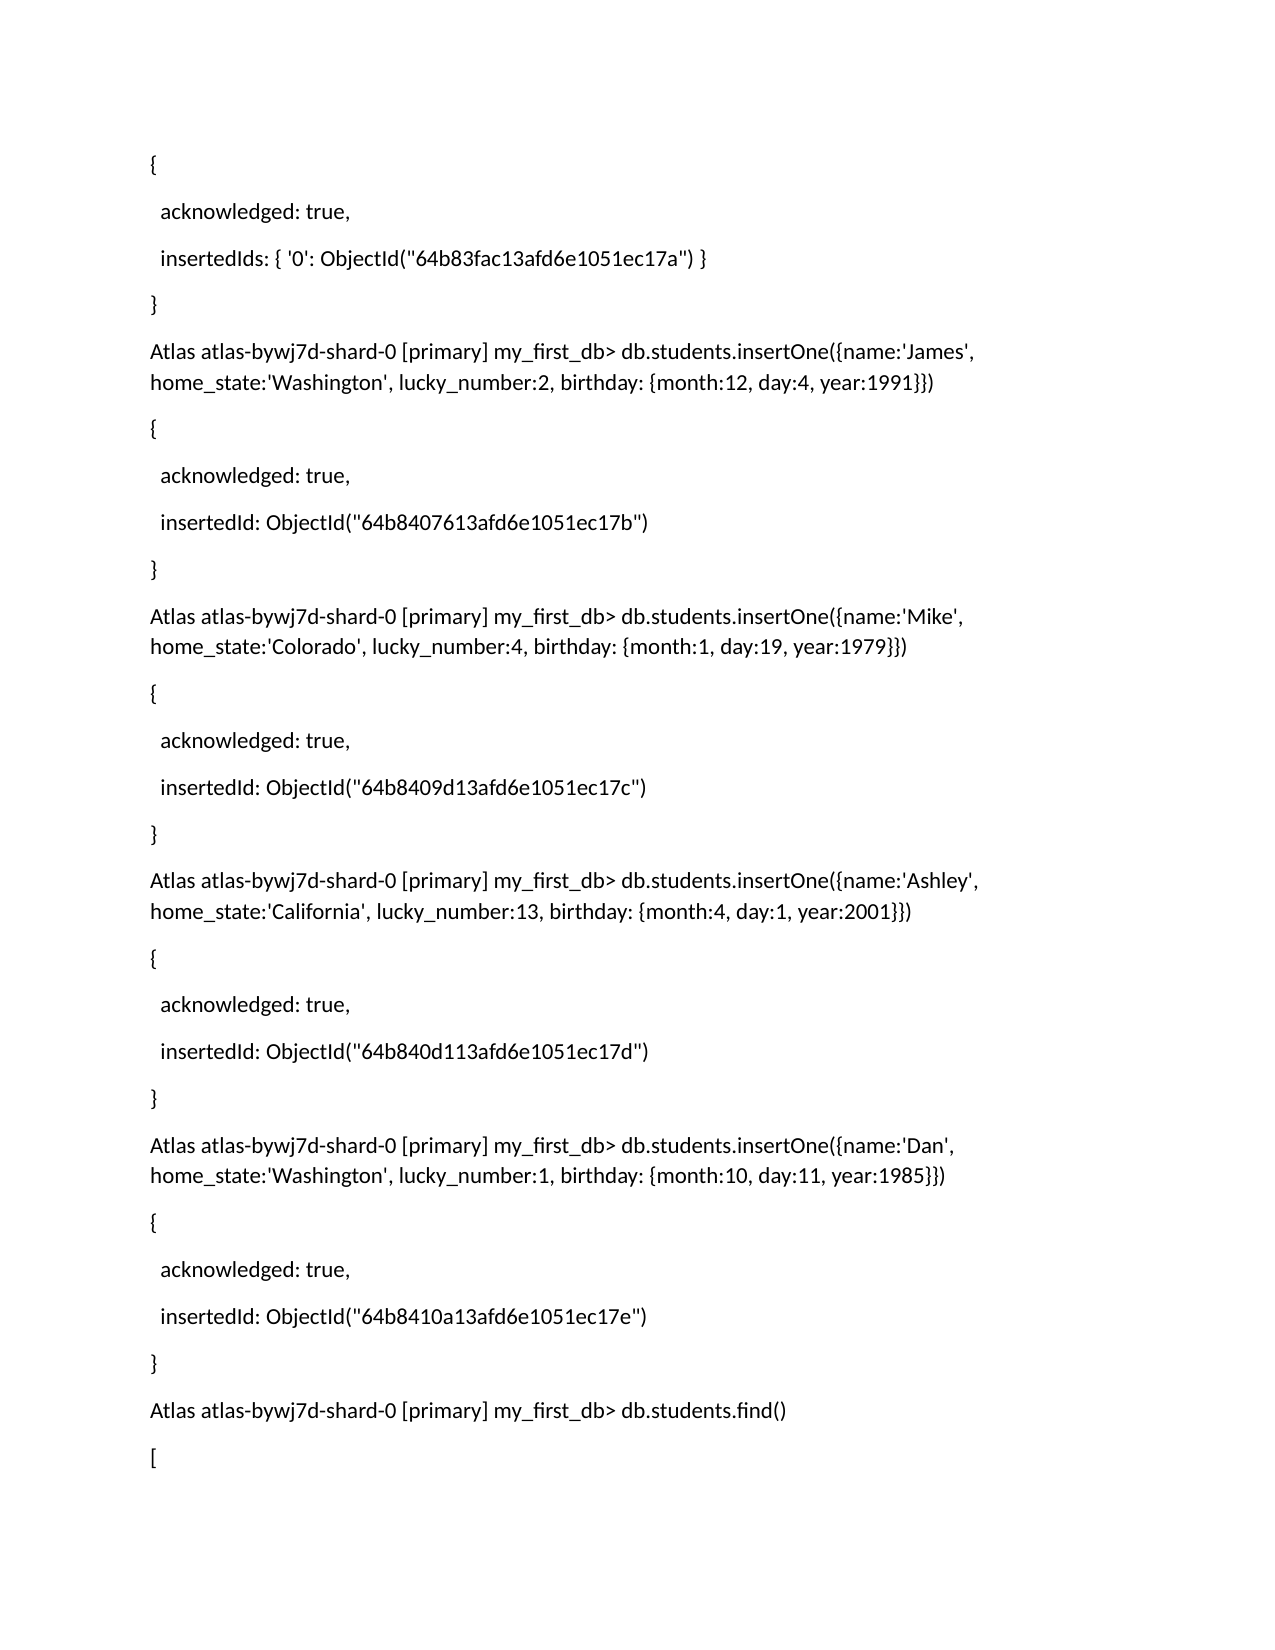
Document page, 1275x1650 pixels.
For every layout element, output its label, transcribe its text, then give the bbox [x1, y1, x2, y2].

text { [150, 1208, 1125, 1236]
text Atlas atlas-bywj7d-shard-0 [primary] my_first_db> db.students.insertOne({name:'Ashley', home_state:'California', lucky_number:13, birthday: {month:4, day:1, year:2001}}) [150, 867, 1125, 925]
text insertedIds: { '0': ObjectId("64b83fac13afd6e1051ec17a") } [150, 244, 1125, 272]
text { [150, 414, 1125, 443]
text insertedId: ObjectId("64b8407613afd6e1051ec17b") [150, 508, 1125, 536]
text Atlas atlas-bywj7d-shard-0 [primary] my_first_db> db.students.insertOne({name:'Dan', home_state:'Washington', lucky_number:1, birthday: {month:10, day:11, year:1985}}) [150, 1131, 1125, 1189]
text acknowledged: true, [150, 461, 1125, 489]
text Atlas atlas-bywj7d-shard-0 [primary] my_first_db> db.students.insertOne({name:'James', home_state:'Washington', lucky_number:2, birthday: {month:12, day:4, year:1991}}) [150, 337, 1125, 396]
text Atlas atlas-bywj7d-shard-0 [primary] my_first_db> db.students.find() [150, 1396, 1125, 1424]
text acknowledged: true, [150, 991, 1125, 1019]
text acknowledged: true, [150, 1255, 1125, 1283]
text } [150, 820, 1125, 848]
text { [150, 944, 1125, 972]
text Atlas atlas-bywj7d-shard-0 [primary] my_first_db> db.students.insertOne({name:'Mike', home_state:'Colorado', lucky_number:4, birthday: {month:1, day:19, year:1979}}) [150, 602, 1125, 660]
text } [150, 291, 1125, 319]
text acknowledged: true, [150, 726, 1125, 754]
text insertedId: ObjectId("64b840d113afd6e1051ec17d") [150, 1037, 1125, 1066]
text [ [150, 1443, 1125, 1471]
text { [150, 150, 1125, 178]
text acknowledged: true, [150, 197, 1125, 225]
text } [150, 555, 1125, 583]
text } [150, 1349, 1125, 1377]
text { [150, 679, 1125, 707]
text } [150, 1084, 1125, 1112]
text insertedId: ObjectId("64b8409d13afd6e1051ec17c") [150, 773, 1125, 801]
text insertedId: ObjectId("64b8410a13afd6e1051ec17e") [150, 1302, 1125, 1330]
